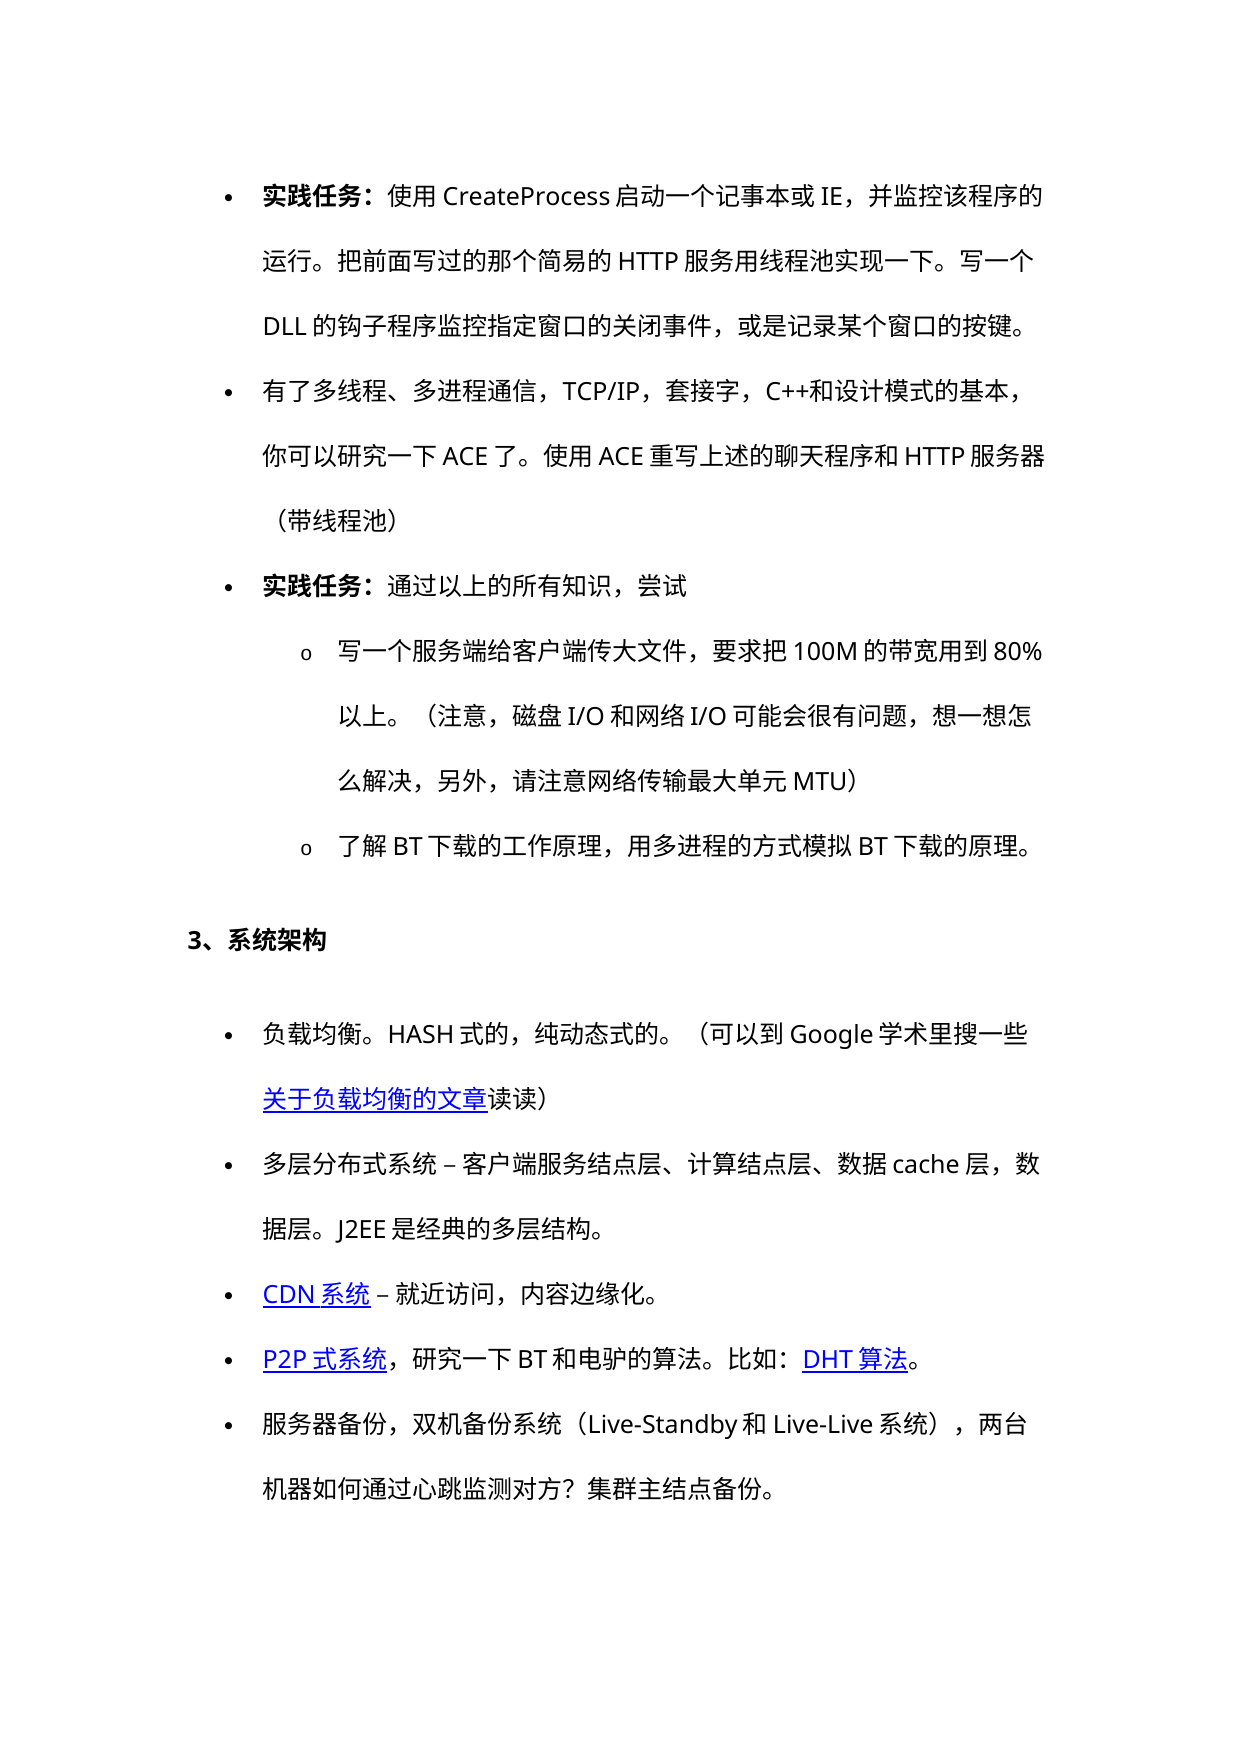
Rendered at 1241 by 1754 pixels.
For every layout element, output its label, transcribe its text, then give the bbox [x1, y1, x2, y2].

list CDN系统 – 就近访问，内容边缘化。 [225, 1260, 1053, 1325]
list 实践任务：通过以上的所有知识，尝试 [225, 552, 1053, 617]
list 有了多线程、多进程通信，TCP/IP，套接字，C++和设计模式的基本，你可以研究一下ACE了。使用ACE重写上述的聊天程序和HTTP服务器（带线程池） [225, 357, 1053, 552]
list P2P式系统，研究一下BT和电驴的算法。比如：DHT算法。 [225, 1325, 1053, 1390]
list 服务器备份，双机备份系统（Live-Standby和Live-Live系统），两台机器如何通过心跳监测对方？集群主结点备份。 [225, 1390, 1053, 1520]
list 了解BT下载的工作原理，用多进程的方式模拟BT下载的原理。 [300, 812, 1053, 877]
text 3、系统架构 [187, 906, 1053, 971]
list 负载均衡。HASH式的，纯动态式的。（可以到Google学术里搜一些关于负载均衡的文章读读） [225, 1000, 1053, 1130]
list 多层分布式系统 – 客户端服务结点层、计算结点层、数据cache层，数据层。J2EE是经典的多层结构。 [225, 1130, 1053, 1260]
list 实践任务：使用CreateProcess启动一个记事本或IE，并监控该程序的运行。把前面写过的那个简易的HTTP服务用线程池实现一下。写一个DLL的钩子程序监控指定窗口的关闭事件，或是记录某个窗口的按键。 [225, 162, 1053, 357]
list 写一个服务端给客户端传大文件，要求把100M的带宽用到80%以上。（注意，磁盘I/O和网络I/O可能会很有问题，想一想怎么解决，另外，请注意网络传输最大单元MTU） [300, 617, 1053, 812]
